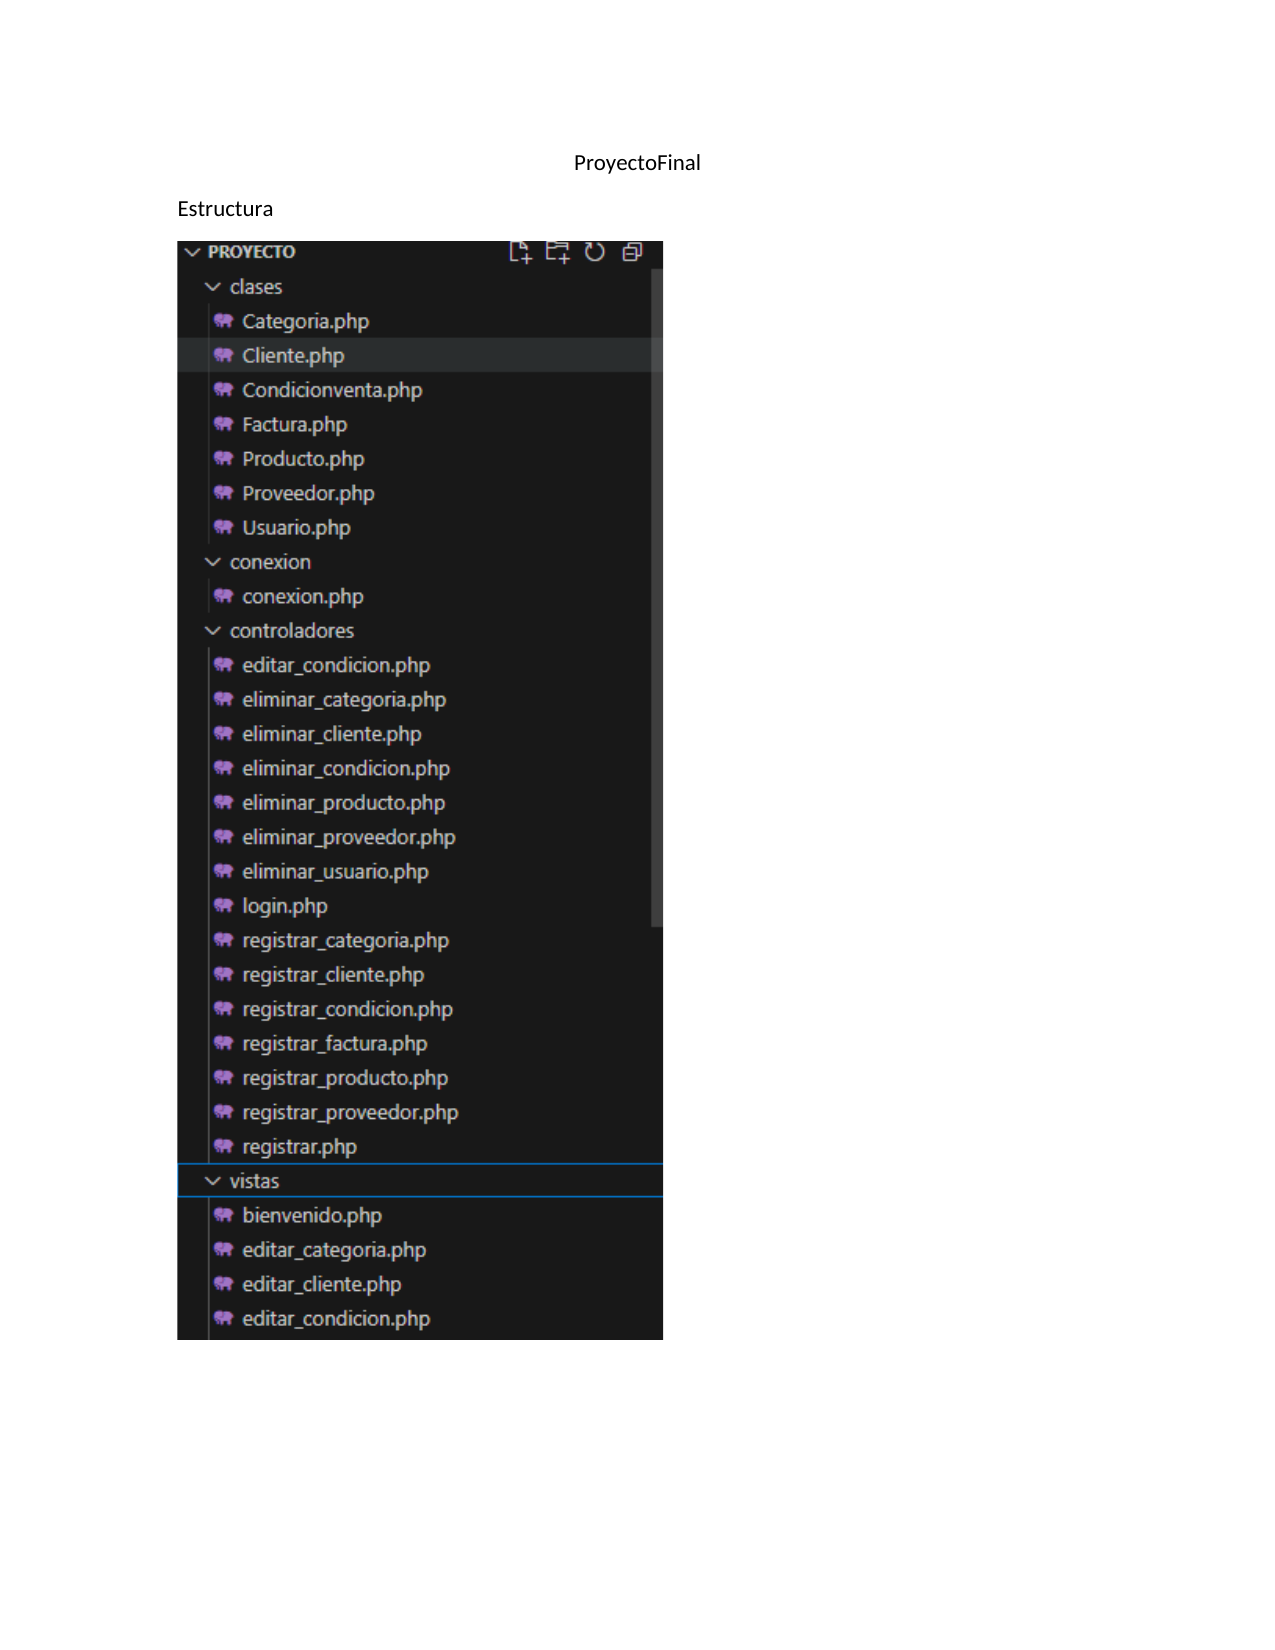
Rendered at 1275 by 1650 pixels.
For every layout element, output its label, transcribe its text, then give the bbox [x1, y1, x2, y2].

picture [177, 241, 664, 1340]
text ProyectoFinal [177, 148, 1098, 176]
text Estructura [177, 194, 1098, 222]
